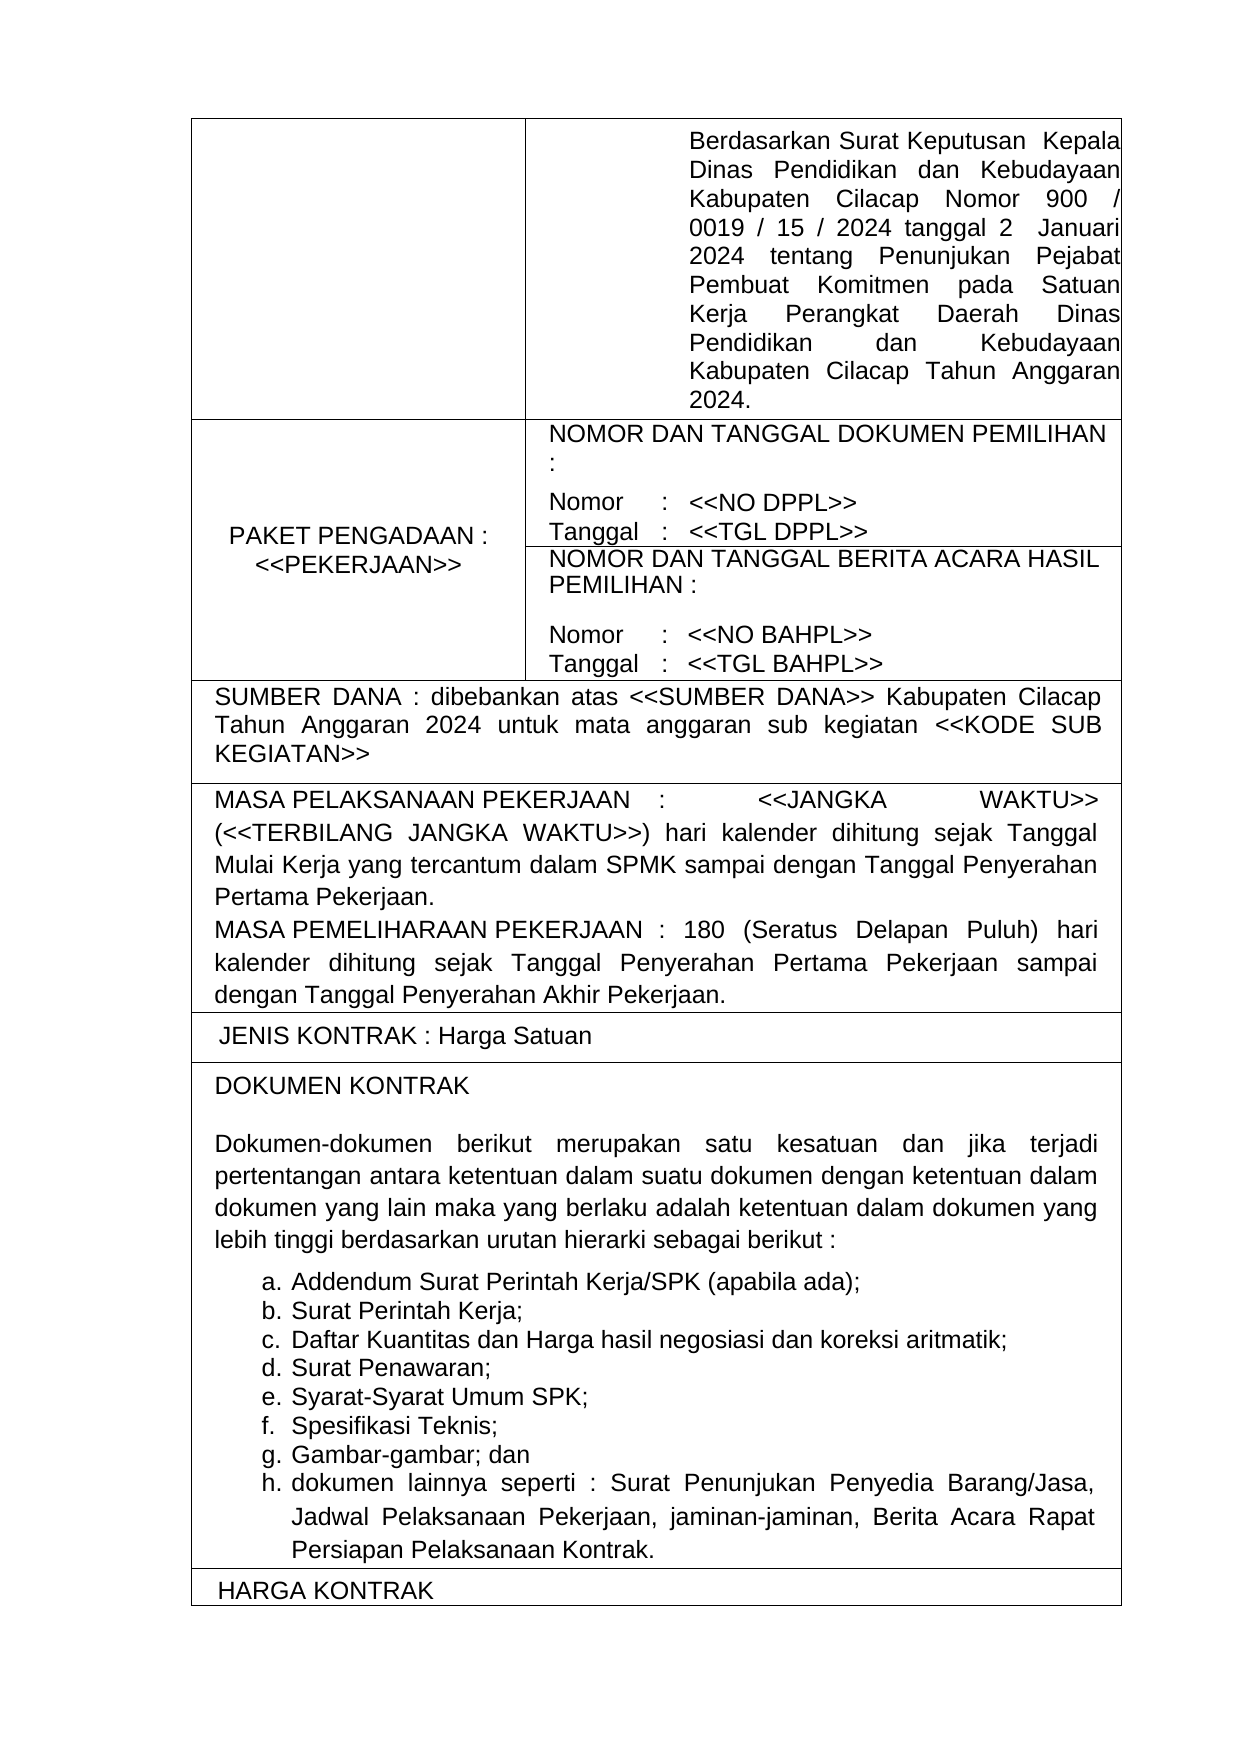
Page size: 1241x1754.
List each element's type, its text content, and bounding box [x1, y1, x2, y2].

table_cell NOMOR DAN TANGGAL DOKUMEN PEMILIHAN : [526, 420, 1121, 546]
table_cell DOKUMEN KONTRAK Dokumen-dokumen berikut merupakan satu kesatuan dan jika terjadi pertentangan antara ketentuan dalam suatu dokumen dengan ketentuan dalam dokumen yang lain maka yang berlaku adalah ketentuan dalam dokumen yang lebih tinggi berdasarkan urutan hierarki sebagai berikut : Addendum Surat Perintah Kerja/SPK (apabila ada); Surat Perintah Kerja; Daftar Kuantitas dan Harga hasil negosiasi dan koreksi aritmatik; Surat Penawaran; Syarat-Syarat Umum SPK; Spesifikasi Teknis; Gambar-gambar; dan dokumen lainnya seperti : Surat Penunjukan Penyedia Barang/Jasa, Jadwal Pelaksanaan Pekerjaan, jaminan-jaminan, Berita Acara Rapat Persiapan Pelaksanaan Kontrak. [192, 1063, 1121, 1567]
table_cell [192, 1569, 1121, 1605]
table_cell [526, 119, 1121, 418]
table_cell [192, 119, 525, 418]
table_cell PAKET PENGADAAN : <<PEKERJAAN>> [192, 420, 525, 680]
table_cell NOMOR DAN TANGGAL BERITA ACARA HASIL PEMILIHAN : [526, 547, 1121, 680]
table_cell JENIS KONTRAK : Harga Satuan [192, 1013, 1121, 1062]
table_cell SUMBER DANA : dibebankan atas <<SUMBER DANA>> Kabupaten Cilacap Tahun Anggaran 2024 untuk mata anggaran sub kegiatan <<KODE SUB KEGIATAN>> [192, 681, 1121, 783]
table_cell MASA PELAKSANAAN PEKERJAAN : <<JANGKA WAKTU>> (<<TERBILANG JANGKA WAKTU>>) hari kalender dihitung sejak Tanggal Mulai Kerja yang tercantum dalam SPMK sampai dengan Tanggal Penyerahan Pertama Pekerjaan. MASA PEMELIHARAAN PEKERJAAN : 180 (Seratus Delapan Puluh) hari kalender dihitung sejak Tanggal Penyerahan Pertama Pekerjaan sampai dengan Tanggal Penyerahan Akhir Pekerjaan. [192, 784, 1121, 1012]
